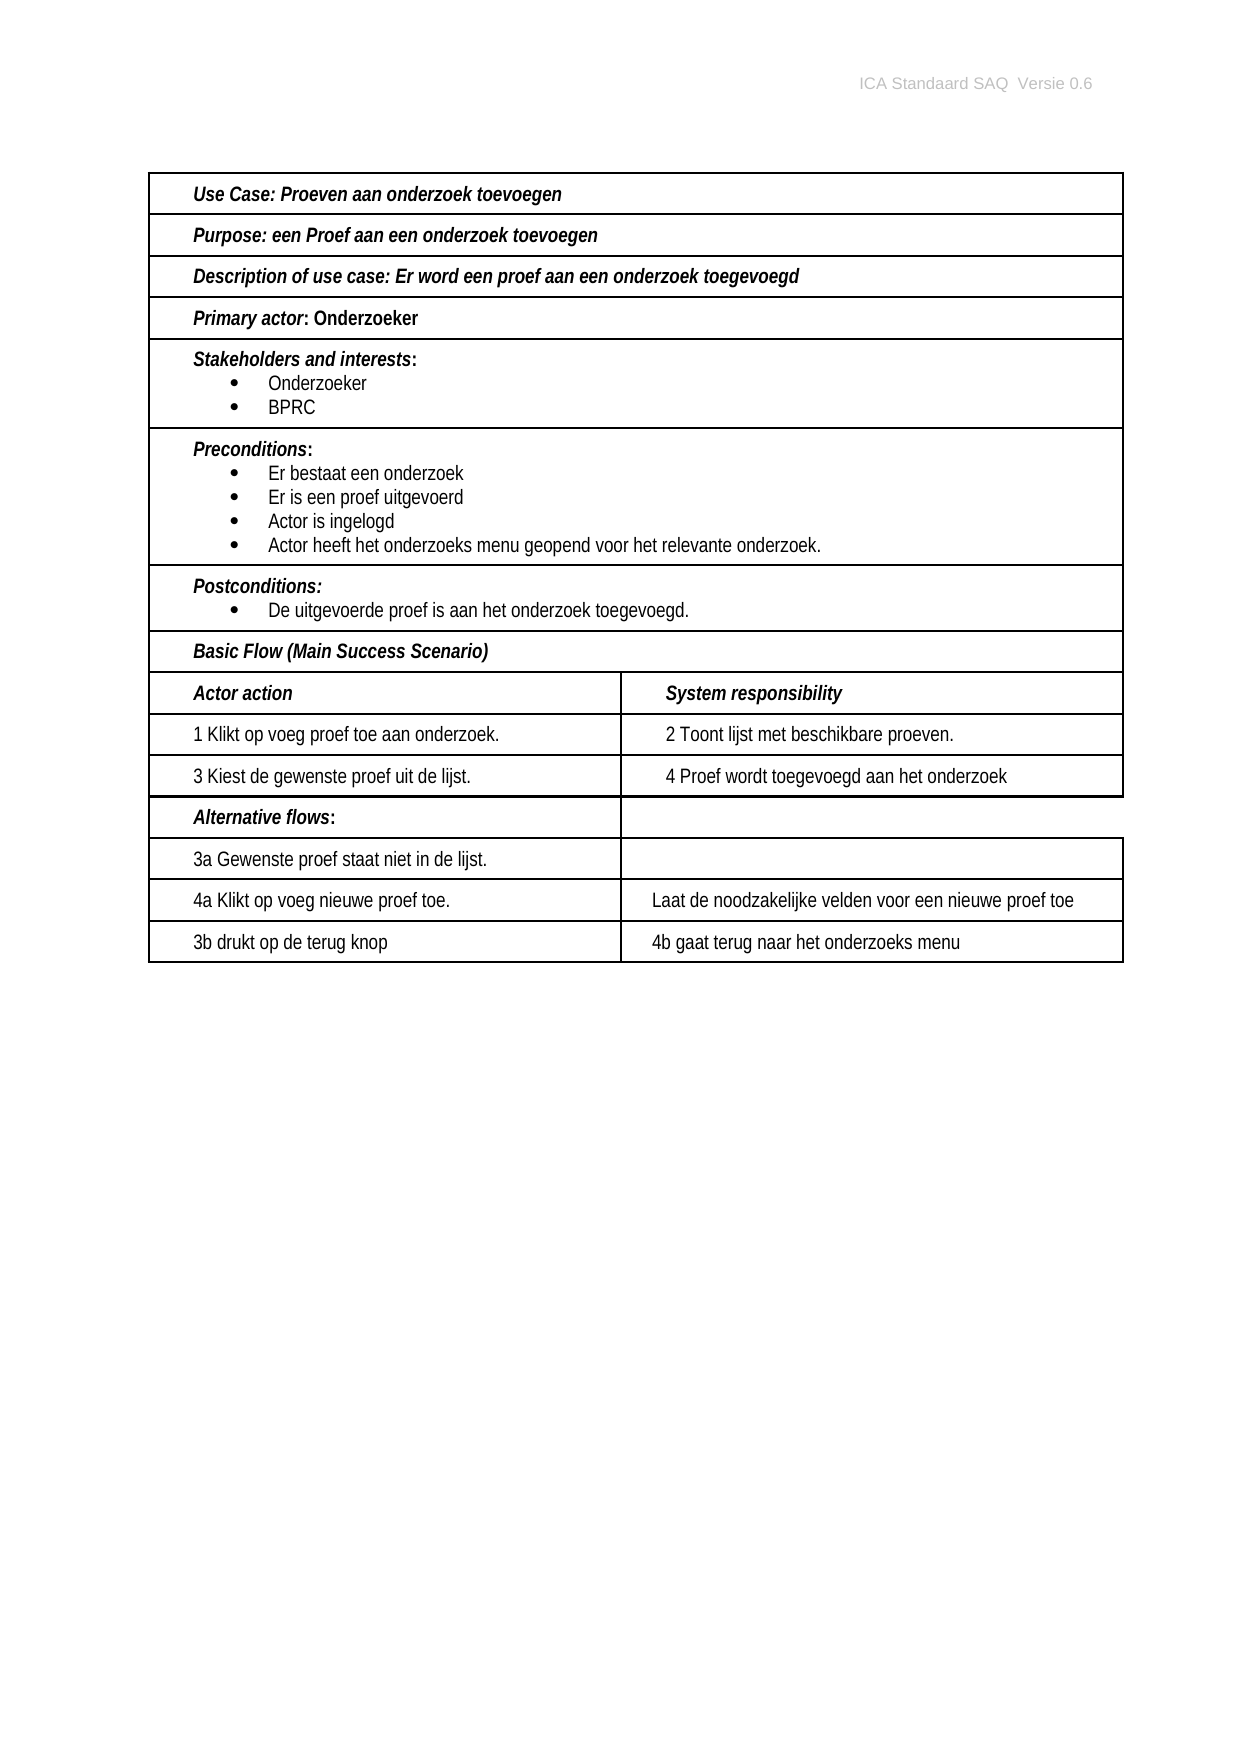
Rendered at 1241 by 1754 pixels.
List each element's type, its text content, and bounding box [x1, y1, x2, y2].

table_cell [622, 839, 1122, 878]
table_cell Stakeholders and interests: Onderzoeker BPRC [150, 340, 1122, 427]
table_cell 3 Kiest de gewenste proef uit de lijst. [150, 756, 620, 795]
table_cell 4a Klikt op voeg nieuwe proef toe. [150, 880, 620, 920]
table_cell 3b drukt op de terug knop [150, 922, 620, 961]
table_cell 2 Toont lijst met beschikbare proeven. [622, 715, 1122, 754]
table_cell System responsibility [622, 673, 1122, 712]
table_cell 1 Klikt op voeg proef toe aan onderzoek. [150, 715, 620, 754]
table_cell [622, 798, 1123, 837]
table_cell 4 Proef wordt toegevoegd aan het onderzoek [622, 756, 1122, 795]
table_cell Purpose: een Proef aan een onderzoek toevoegen [150, 215, 1122, 254]
table_cell Postconditions: De uitgevoerde proef is aan het onderzoek toegevoegd. [150, 566, 1122, 629]
table_cell 3a Gewenste proef staat niet in de lijst. [150, 839, 620, 878]
table_header Use Case: Proeven aan onderzoek toevoegen [150, 174, 1122, 213]
table_cell Description of use case: Er word een proef aan een onderzoek toegevoegd [150, 257, 1122, 296]
table_cell Primary actor: Onderzoeker [150, 298, 1122, 337]
table_cell Basic Flow (Main Success Scenario) [150, 632, 1122, 671]
table_cell Actor action [150, 673, 620, 712]
table_cell 4b gaat terug naar het onderzoeks menu [622, 922, 1122, 961]
table_cell Alternative flows: [150, 798, 620, 837]
table_cell Laat de noodzakelijke velden voor een nieuwe proef toe [622, 880, 1122, 920]
table_cell Preconditions: Er bestaat een onderzoek Er is een proef uitgevoerd Actor is ingelogd Actor heeft het onderzoeks menu geopend voor het relevante onderzoek. [150, 429, 1122, 564]
